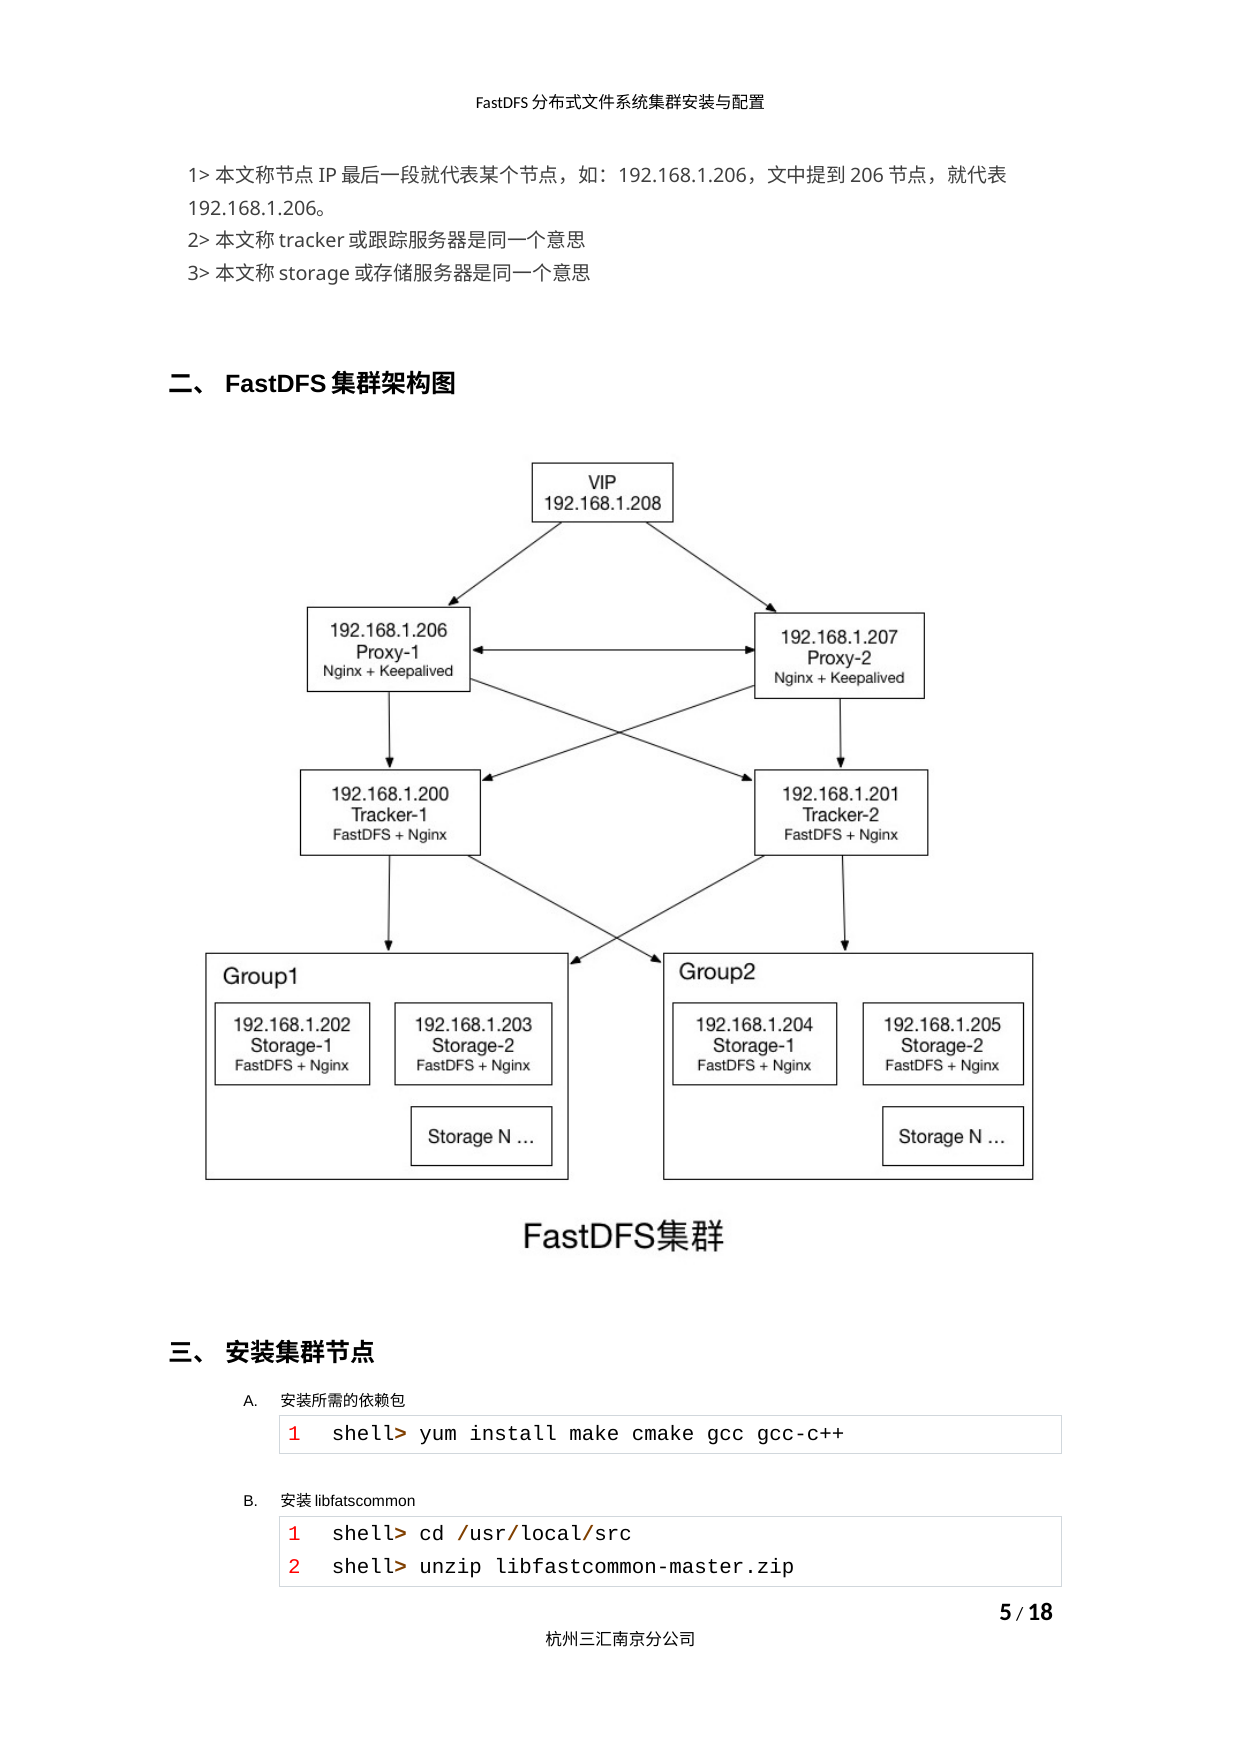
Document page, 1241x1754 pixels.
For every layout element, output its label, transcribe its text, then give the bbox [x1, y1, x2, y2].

list shell> cd /usr/local/src [280, 1517, 1061, 1548]
text 1> 本文称节点IP最后一段就代表某个节点，如：192.168.1.206，文中提到206节点，就代表192.168.1.206。 2> 本文称tracker或跟踪服务器是同一个意思 3> 本文称storage或存储服务器是同一个意思 [187, 158, 1053, 288]
list 安装所需的依赖包 [243, 1383, 1053, 1415]
picture [187, 443, 1053, 1270]
list 安装集群节点 [168, 1318, 1053, 1383]
list shell> yum install make cmake gcc gcc-c++ [280, 1416, 1061, 1453]
list FastDFS集群架构图 [168, 349, 1053, 414]
list 安装libfatscommon [243, 1483, 1053, 1516]
list shell> unzip libfastcommon-master.zip [280, 1548, 1061, 1586]
